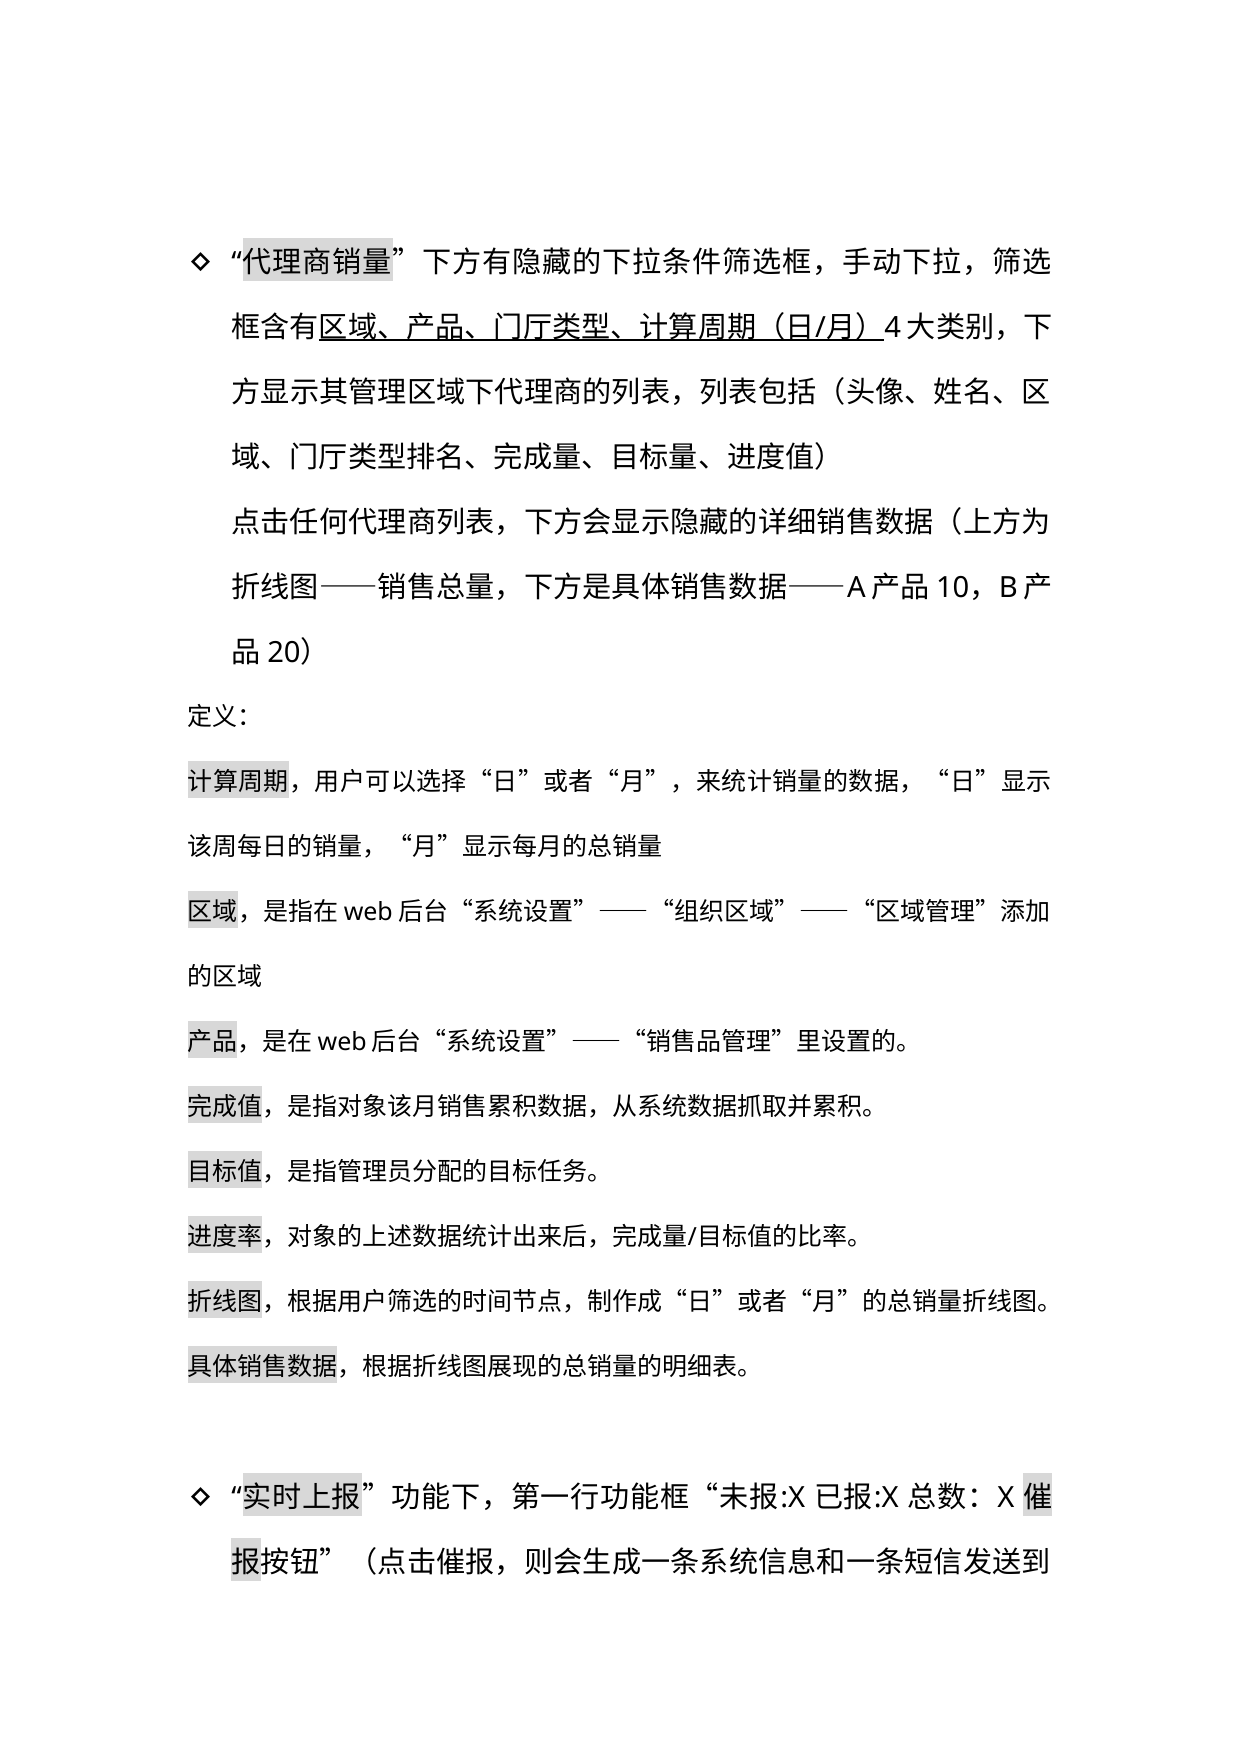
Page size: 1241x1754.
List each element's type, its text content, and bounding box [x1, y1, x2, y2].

text 定义： [187, 682, 1053, 747]
text 目标值，是指管理员分配的目标任务。 [187, 1137, 1053, 1202]
text 区域，是指在web后台“系统设置”——“组织区域”——“区域管理”添加的区域 [187, 877, 1053, 1007]
text 具体销售数据，根据折线图展现的总销量的明细表。 [187, 1332, 1053, 1397]
text 计算周期，用户可以选择“日”或者“月”，来统计销量的数据，“日”显示该周每日的销量，“月”显示每月的总销量 [187, 747, 1053, 877]
list 点击任何代理商列表，下方会显示隐藏的详细销售数据（上方为折线图——销售总量，下方是具体销售数据——A产品10，B产品 20） [231, 487, 1053, 682]
text 产品，是在web后台“系统设置”——“销售品管理”里设置的。 [187, 1007, 1053, 1072]
text 进度率，对象的上述数据统计出来后，完成量/目标值的比率。 [187, 1202, 1053, 1267]
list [187, 1462, 1053, 1592]
text 折线图，根据用户筛选的时间节点，制作成“日”或者“月”的总销量折线图。 [187, 1267, 1053, 1332]
list “代理商销量”下方有隐藏的下拉条件筛选框，手动下拉，筛选框含有区域、产品、门厅类型、计算周期（日/月）4大类别，下方显示其管理区域下代理商的列表，列表包括（头像、姓名、区域、门厅类型排名、完成量、目标量、进度值） [187, 227, 1053, 487]
text 完成值，是指对象该月销售累积数据，从系统数据抓取并累积。 [187, 1072, 1053, 1137]
